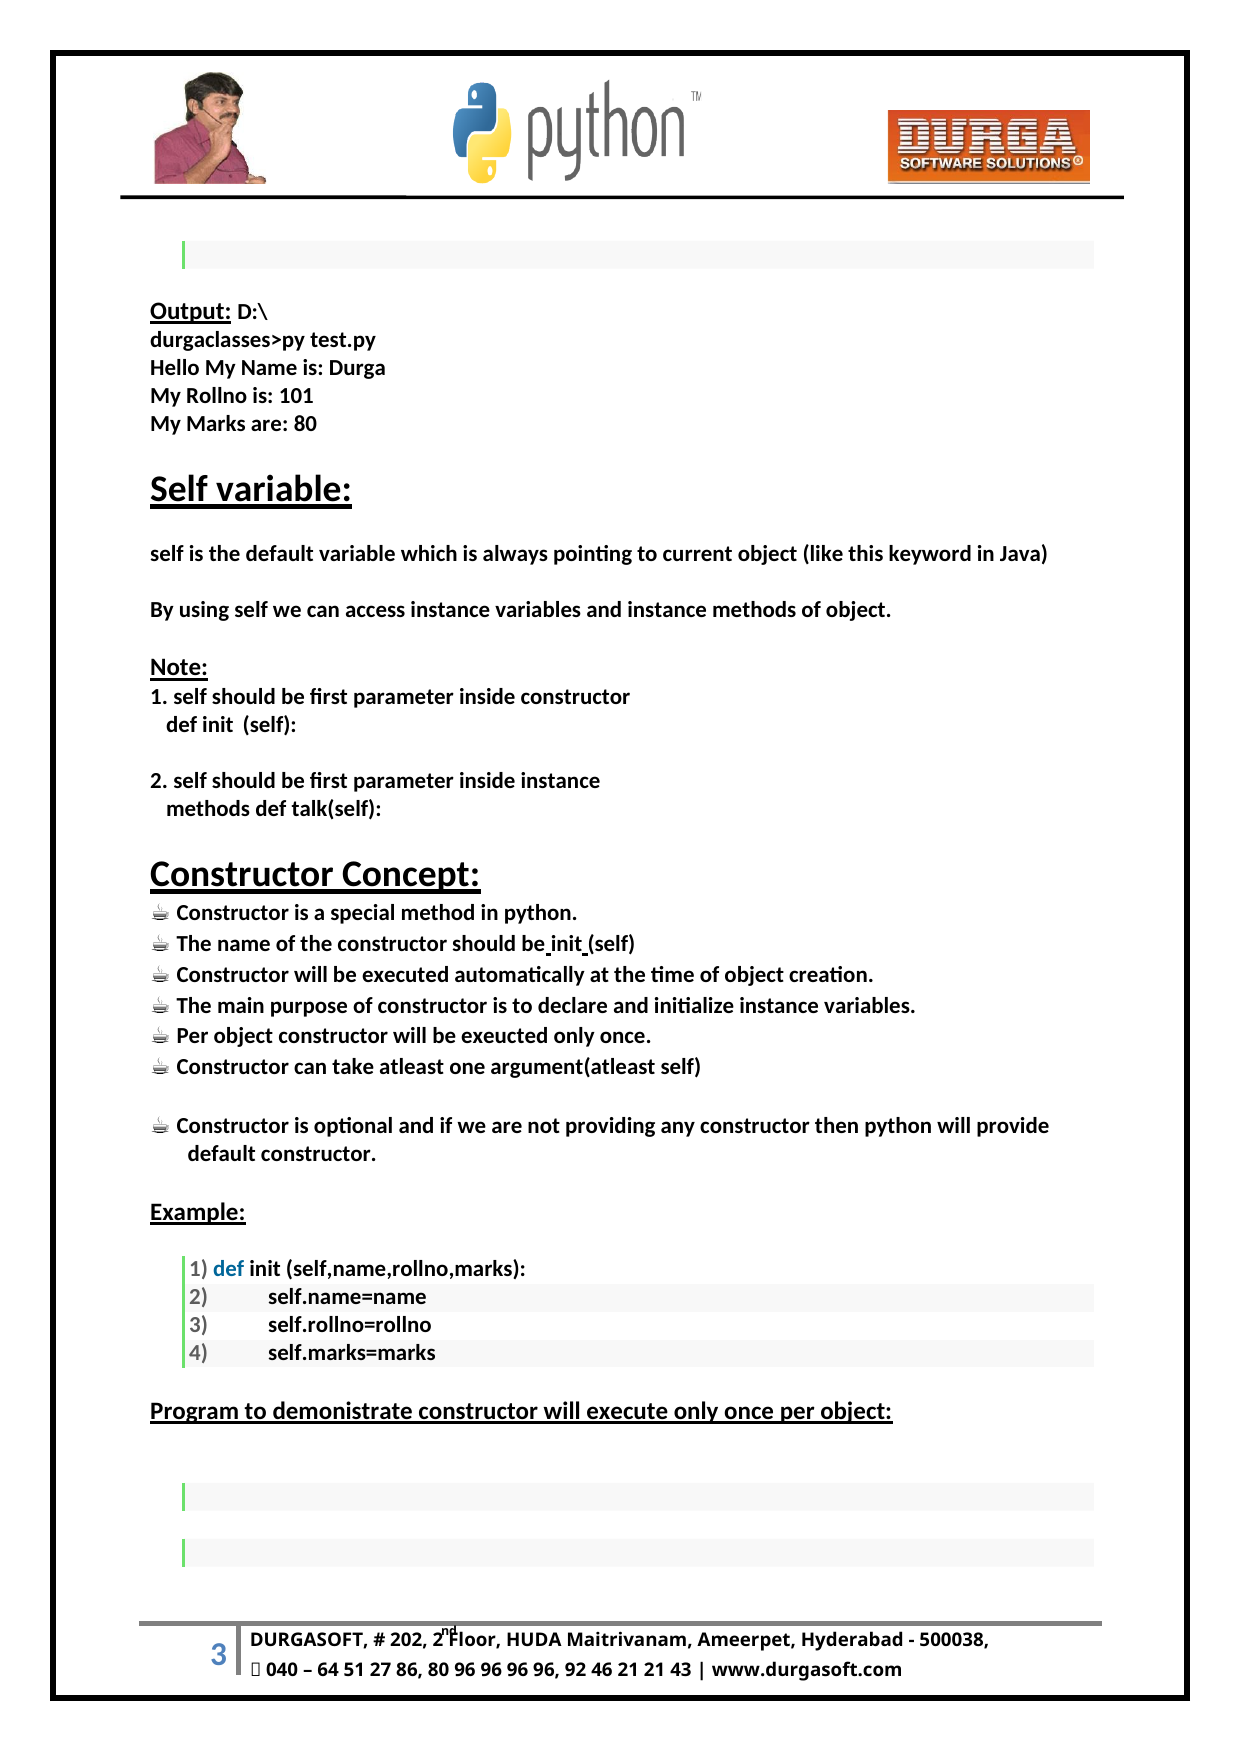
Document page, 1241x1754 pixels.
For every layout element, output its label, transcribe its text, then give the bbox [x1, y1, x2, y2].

subtitle Constructor Concept: [150, 850, 1117, 896]
subtitle Self variable: [150, 465, 1117, 511]
table_header 1) def init (self,name,rollno,marks): [185, 1256, 1094, 1284]
text My Marks are: 80 [150, 409, 1117, 437]
text ☕ Constructor can take atleast one argument(atleast self) [150, 1050, 1117, 1081]
picture [887, 110, 1090, 184]
subtitle Note: [150, 651, 1117, 682]
text ☕ Constructor is a special method in python. [150, 896, 1117, 927]
text ☕ Per object constructor will be exeucted only once. [150, 1019, 1117, 1050]
text self is the default variable which is always pointing to current object (like this keyword in Java) By using self we can access instance variables and instance methods of object. [150, 539, 1051, 623]
table_cell 2) self.name=name [185, 1284, 1094, 1312]
picture [153, 72, 267, 184]
text ☕ The name of the constructor should be init (self) [150, 927, 1117, 957]
table_cell 3) self.rollno=rollno [185, 1312, 1094, 1339]
text ☕ Constructor will be executed automatically at the time of object creation. [150, 958, 1117, 988]
subtitle Example: [150, 1196, 1117, 1227]
text Output: D:\durgaclasses>py test.py Hello My Name is: Durga My Rollno is: 101 [150, 295, 408, 409]
list self should be first parameter inside instance methods def talk(self): [150, 766, 690, 822]
text ☕ The main purpose of constructor is to declare and initialize instance variables. [150, 988, 1117, 1019]
table_cell 4) self.marks=marks [185, 1340, 1094, 1367]
picture [452, 79, 702, 184]
text ☕ Constructor is optional and if we are not providing any constructor then python will provide default constructor. [150, 1109, 1085, 1167]
text Program to demonistrate constructor will execute only once per object: [150, 1395, 1117, 1426]
list self should be first parameter inside constructor def init (self): [150, 682, 631, 738]
